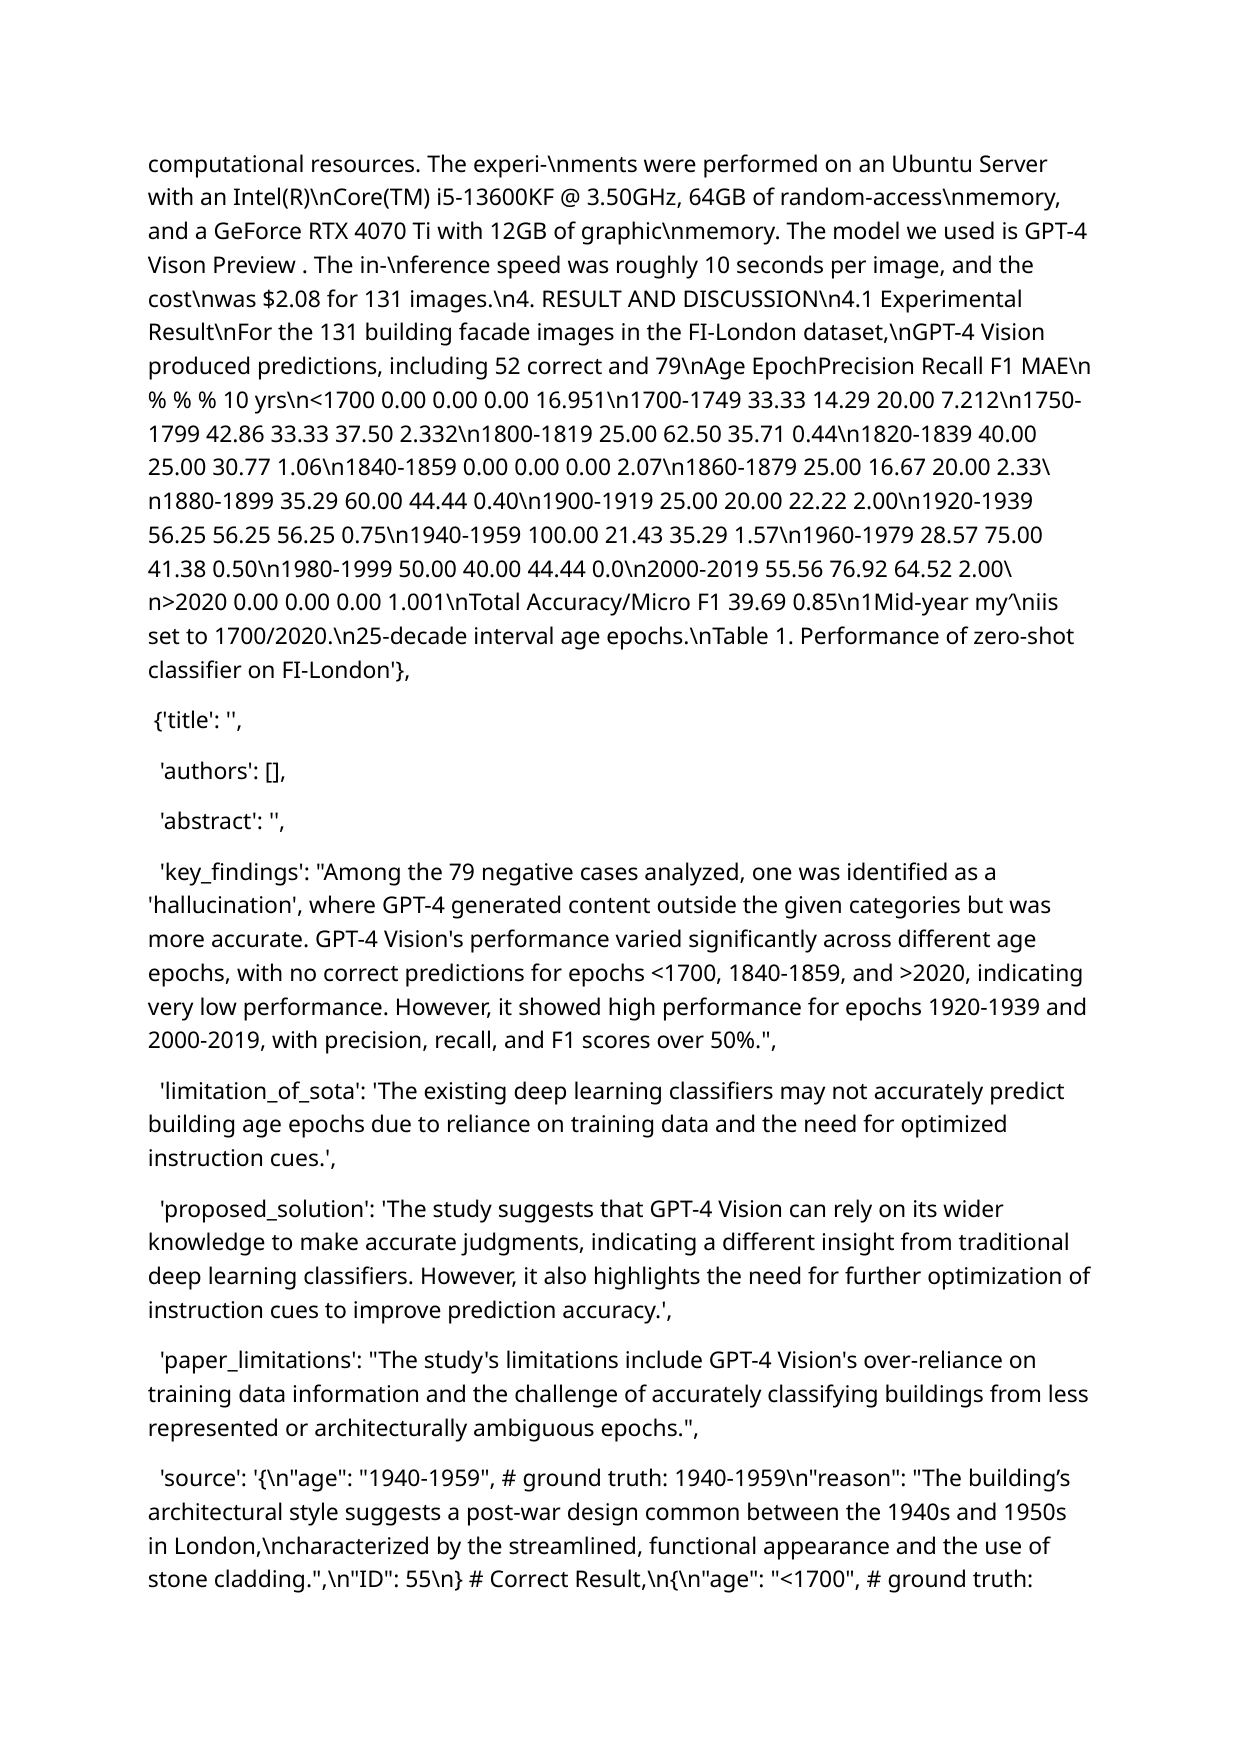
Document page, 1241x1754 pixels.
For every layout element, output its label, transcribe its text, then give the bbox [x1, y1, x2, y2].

text 'key_findings': "Among the 79 negative cases analyzed, one was identified as a 'hallucination', where GPT-4 generated content outside the given categories but was more accurate. GPT-4 Vision's performance varied significantly across different age epochs, with no correct predictions for epochs <1700, 1840-1859, and >2020, indicating very low performance. However, it showed high performance for epochs 1920-1939 and 2000-2019, with precision, recall, and F1 scores over 50%.", [148, 856, 1093, 1056]
text 'abstract': '', [148, 805, 1093, 836]
text {'title': '', [148, 704, 1093, 736]
text 'authors': [], [148, 755, 1093, 786]
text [148, 148, 1093, 685]
text 'paper_limitations': "The study's limitations include GPT-4 Vision's over-reliance on training data information and the challenge of accurately classifying buildings from less represented or architecturally ambiguous epochs.", [148, 1344, 1093, 1443]
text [148, 1462, 1093, 1595]
text 'limitation_of_sota': 'The existing deep learning classifiers may not accurately predict building age epochs due to reliance on training data and the need for optimized instruction cues.', [148, 1075, 1093, 1173]
text 'proposed_solution': 'The study suggests that GPT-4 Vision can rely on its wider knowledge to make accurate judgments, indicating a different insight from traditional deep learning classifiers. However, it also highlights the need for further optimization of instruction cues to improve prediction accuracy.', [148, 1193, 1093, 1325]
